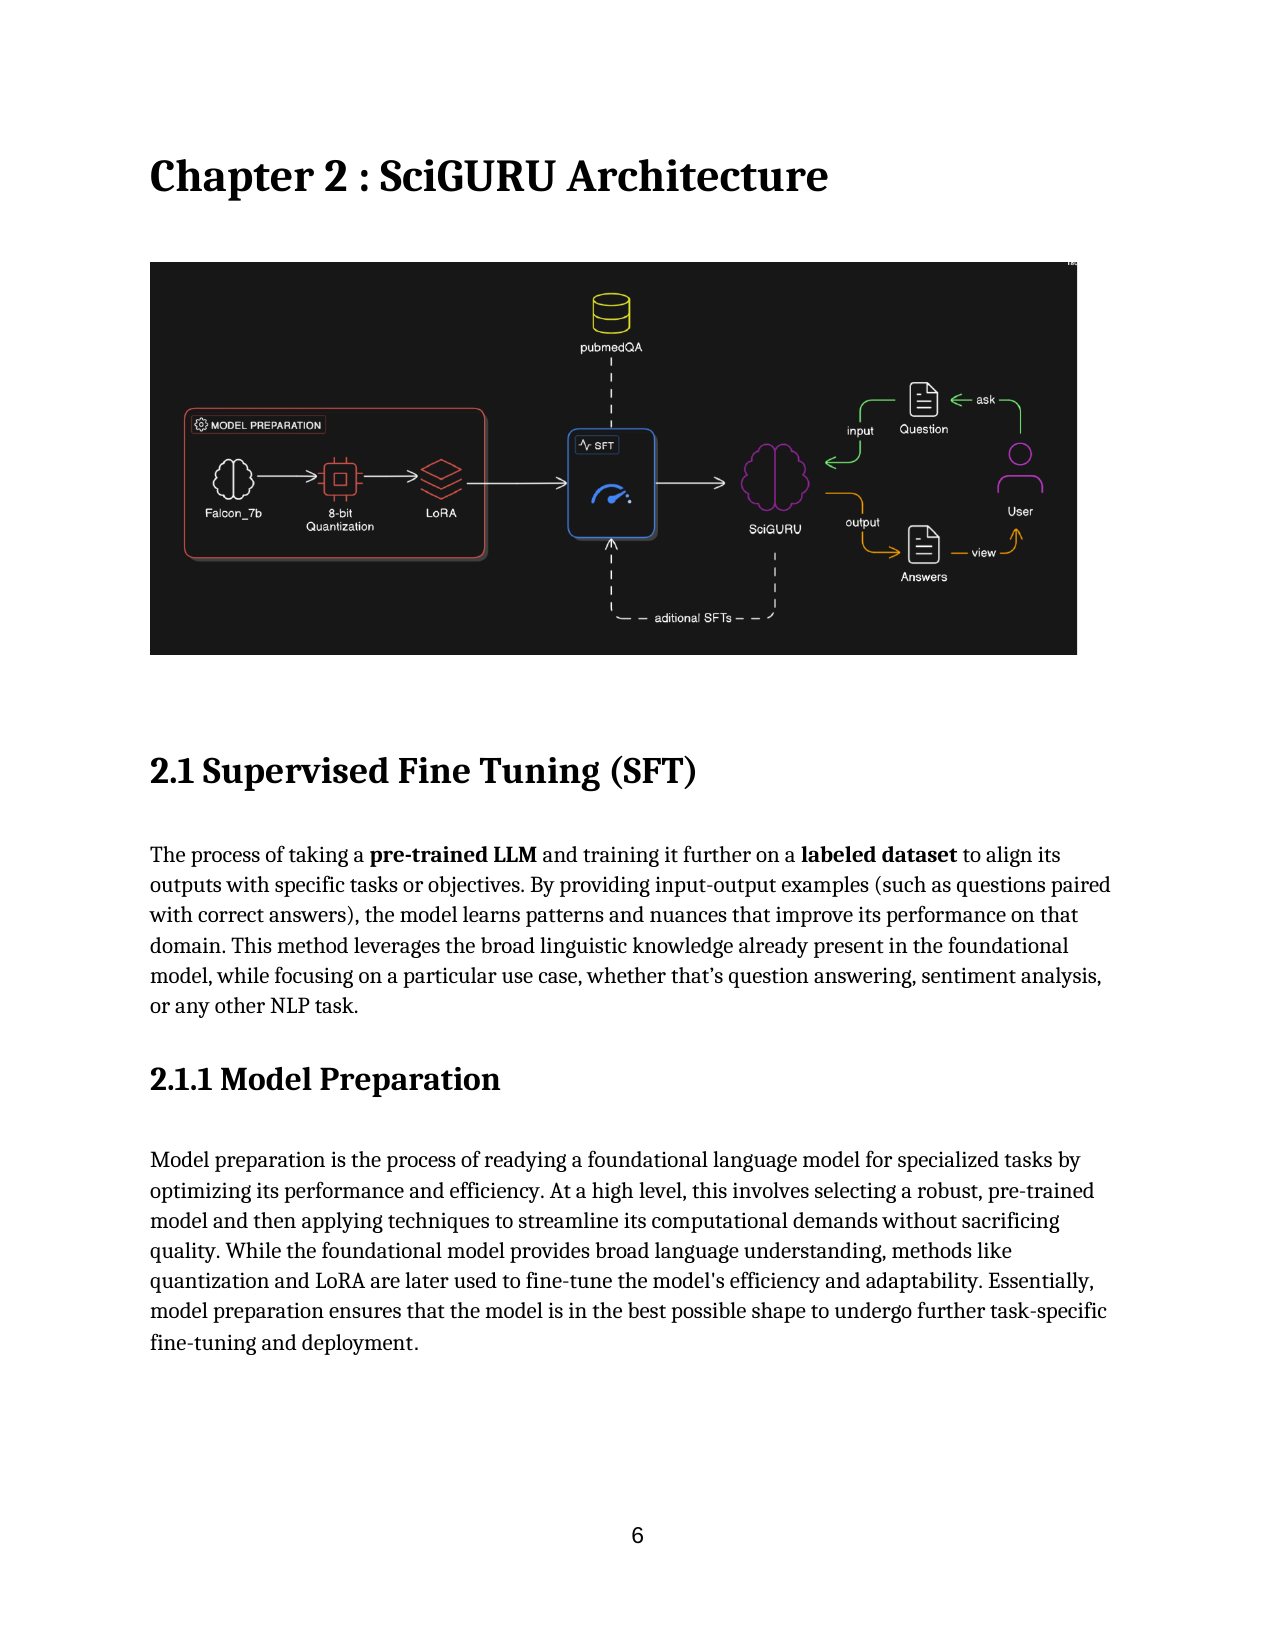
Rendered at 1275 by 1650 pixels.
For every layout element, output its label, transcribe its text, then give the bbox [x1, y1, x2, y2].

subtitle 2.1.1 Model Preparation [150, 1061, 1125, 1099]
text Model preparation is the process of readying a foundational language model for specialized tasks by optimizing its performance and efficiency. At a high level, this involves selecting a robust, pre-trained model and then applying techniques to streamline its computational demands without sacrificing quality. While the foundational model provides broad language understanding, methods like quantization and LoRA are later used to fine-tune the model's efficiency and adaptability. Essentially, model preparation ensures that the model is in the best possible shape to undergo further task-specific fine-tuning and deployment. [150, 1117, 1125, 1356]
text The process of taking a pre-trained LLM and training it further on a labeled dataset to align its outputs with specific tasks or objectives. By providing input-output examples (such as questions paired with correct answers), the model learns patterns and nuances that improve its performance on that domain. This method leverages the broad linguistic knowledge already present in the foundational model, while focusing on a particular use case, whether that’s question answering, sentiment analysis, or any other NLP task. [150, 812, 1125, 1019]
subtitle 2.1 Supervised Fine Tuning (SFT) [150, 749, 1125, 793]
picture [150, 318, 1078, 655]
subtitle Chapter 2 : SciGURU Architecture [150, 150, 1125, 318]
